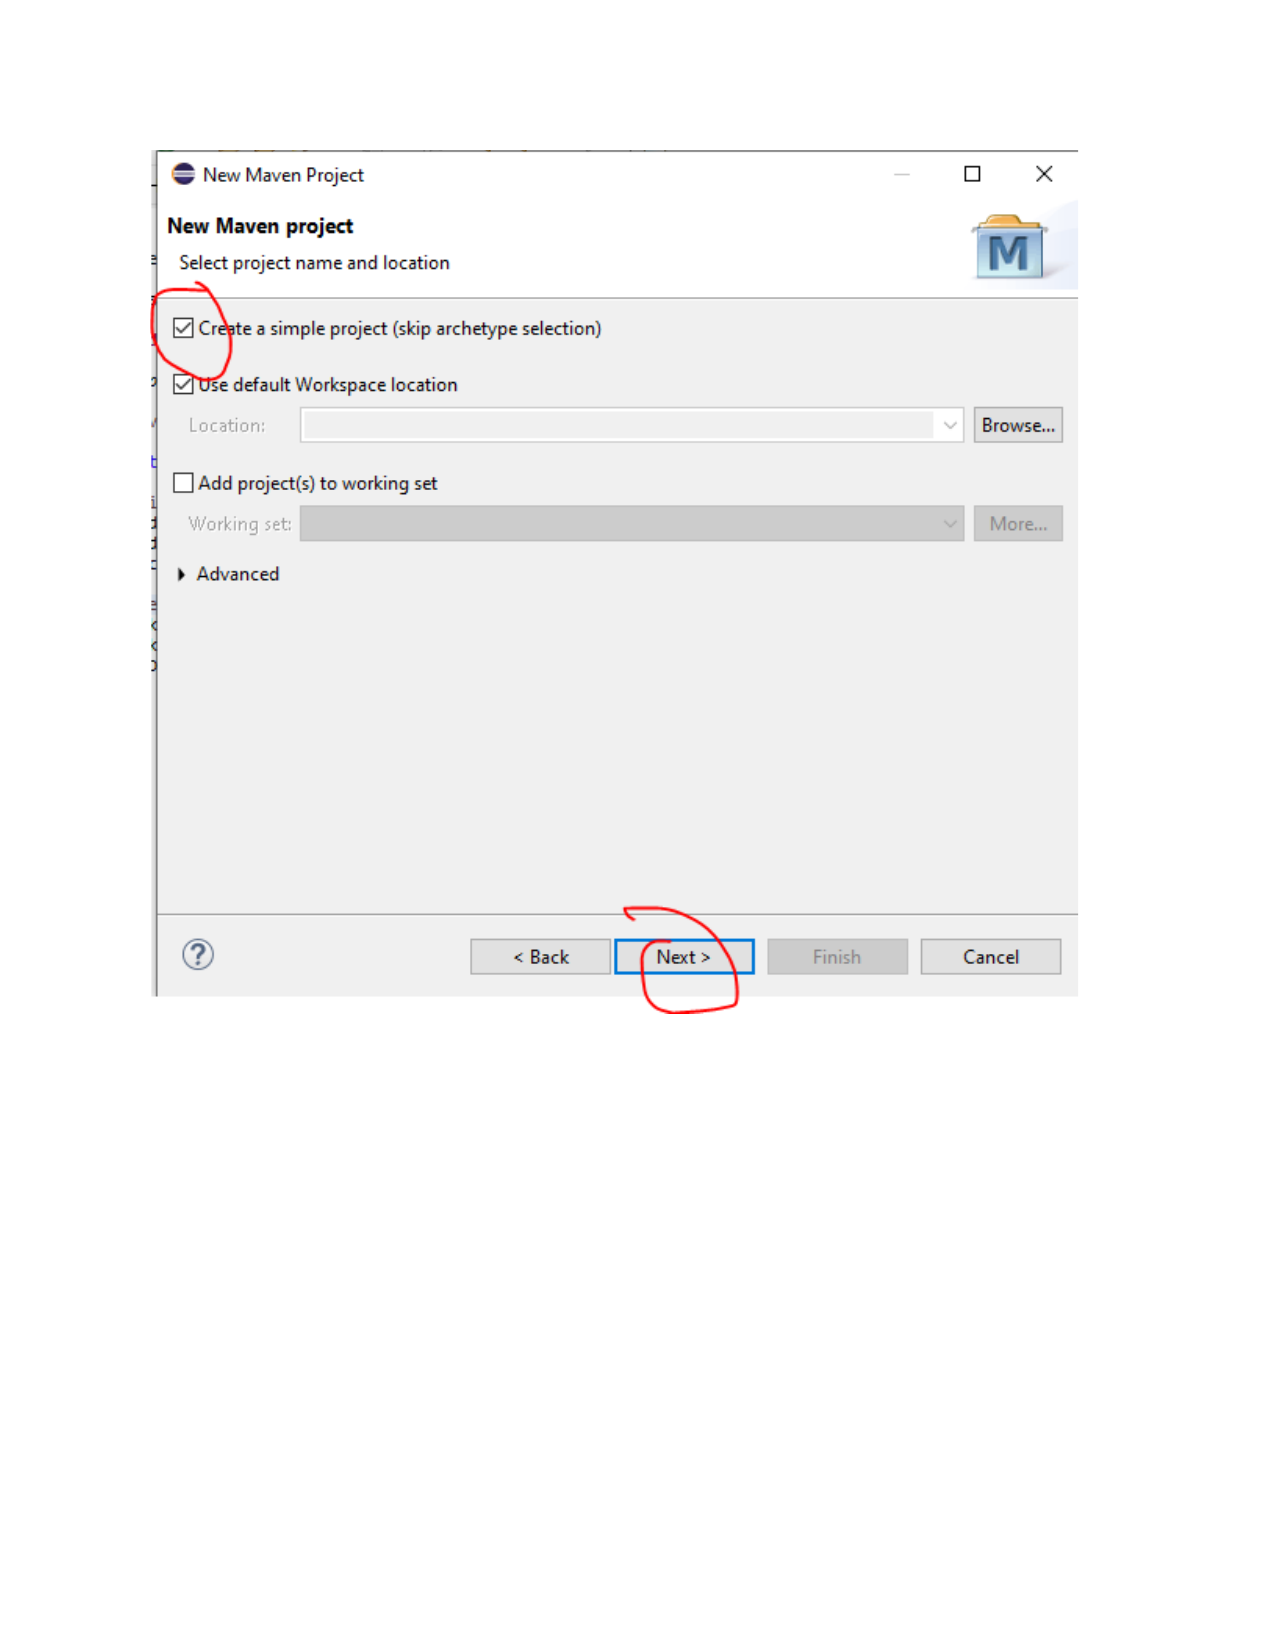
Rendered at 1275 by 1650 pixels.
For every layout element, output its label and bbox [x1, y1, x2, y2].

picture [150, 150, 1079, 1014]
